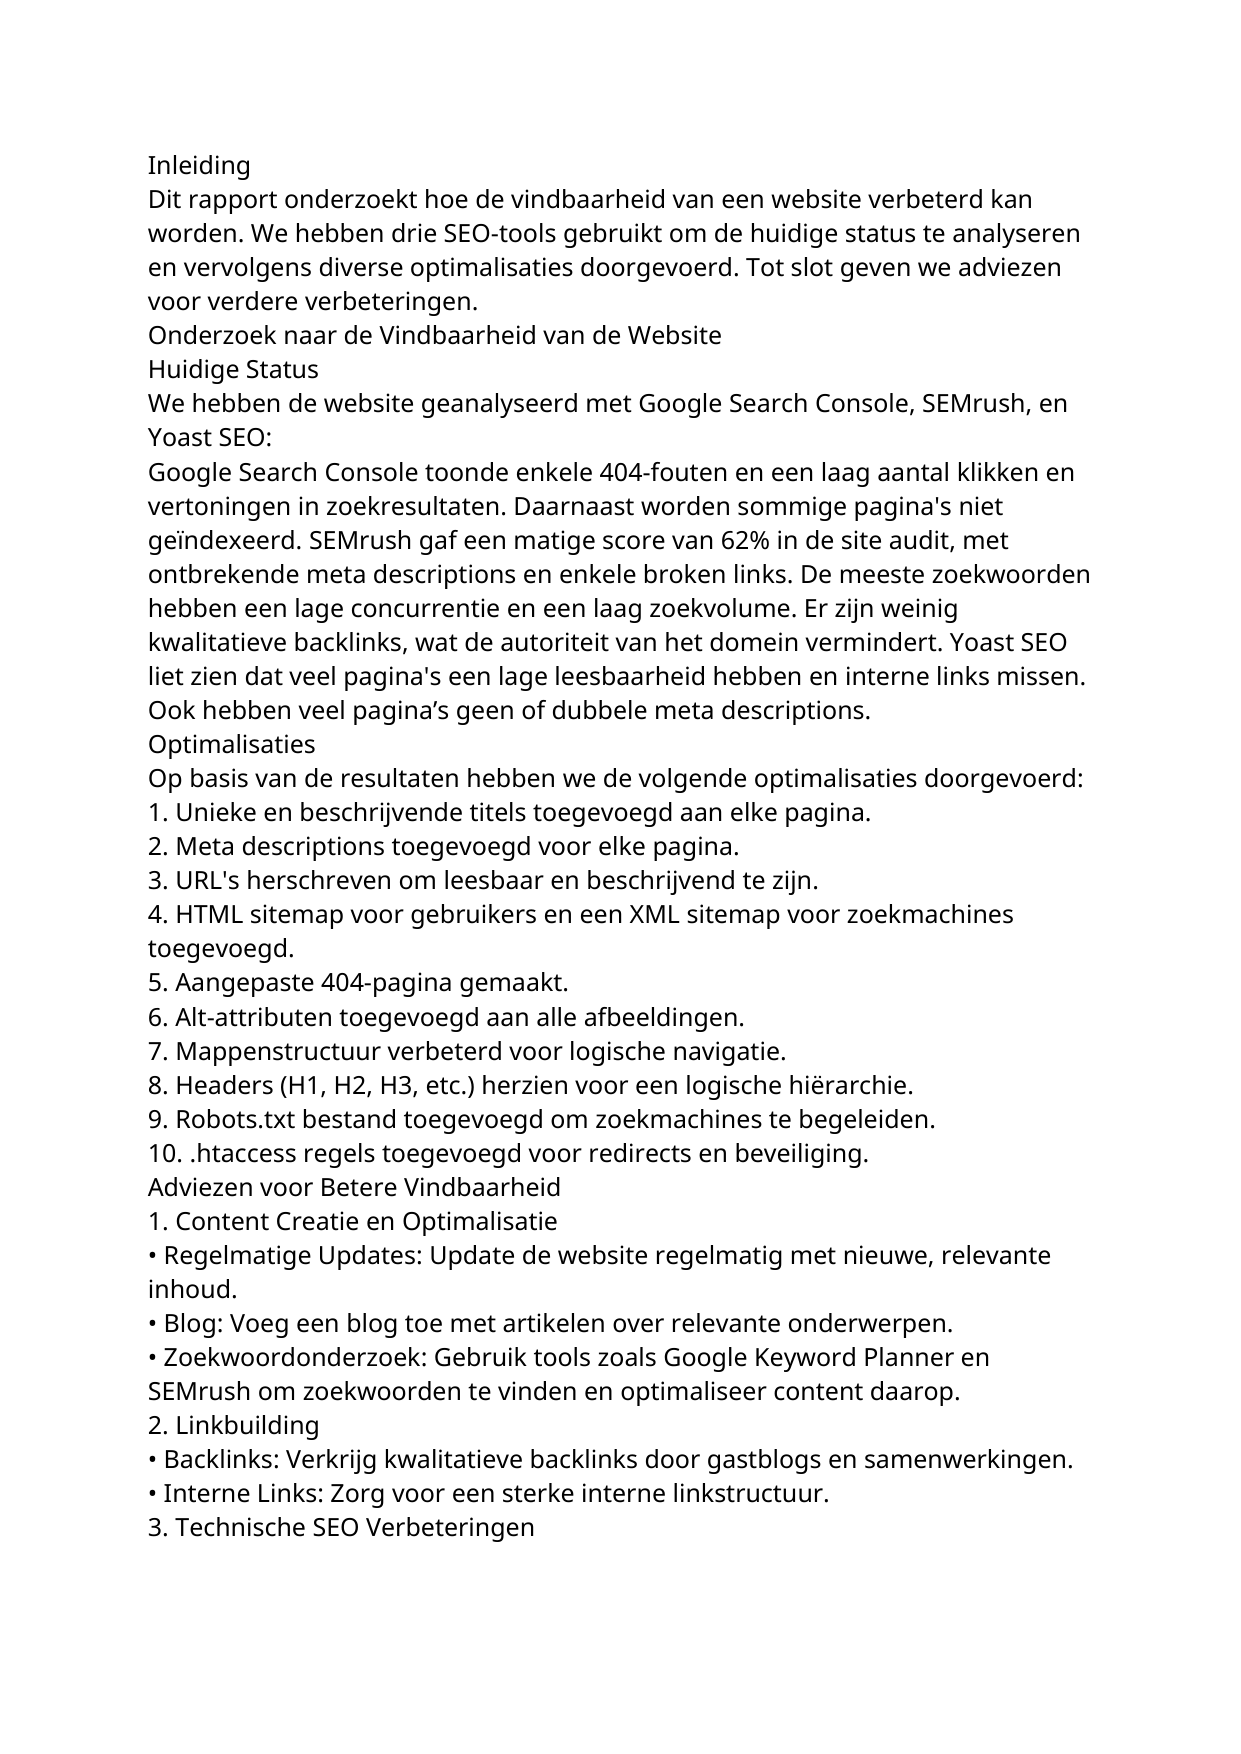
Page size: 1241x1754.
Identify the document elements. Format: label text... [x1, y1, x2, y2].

text • Blog: Voeg een blog toe met artikelen over relevante onderwerpen. [148, 1306, 1093, 1340]
text Google Search Console toonde enkele 404-fouten en een laag aantal klikken en vertoningen in zoekresultaten. Daarnaast worden sommige pagina's niet geïndexeerd. SEMrush gaf een matige score van 62% in de site audit, met ontbrekende meta descriptions en enkele broken links. De meeste zoekwoorden hebben een lage concurrentie en een laag zoekvolume. Er zijn weinig kwalitatieve backlinks, wat de autoriteit van het domein vermindert. Yoast SEO liet zien dat veel pagina's een lage leesbaarheid hebben en interne links missen. Ook hebben veel pagina’s geen of dubbele meta descriptions. [148, 454, 1093, 727]
text 4. HTML sitemap voor gebruikers en een XML sitemap voor zoekmachines toegevoegd. [148, 897, 1093, 965]
text Huidige Status [148, 352, 1093, 386]
text 6. Alt-attributen toegevoegd aan alle afbeeldingen. [148, 999, 1093, 1033]
text 1. Unieke en beschrijvende titels toegevoegd aan elke pagina. [148, 795, 1093, 829]
text 8. Headers (H1, H2, H3, etc.) herzien voor een logische hiërarchie. [148, 1067, 1093, 1101]
text 3. URL's herschreven om leesbaar en beschrijvend te zijn. [148, 863, 1093, 897]
text • Backlinks: Verkrijg kwalitatieve backlinks door gastblogs en samenwerkingen. [148, 1442, 1093, 1476]
text • Zoekwoordonderzoek: Gebruik tools zoals Google Keyword Planner en SEMrush om zoekwoorden te vinden en optimaliseer content daarop. [148, 1340, 1093, 1408]
text • Interne Links: Zorg voor een sterke interne linkstructuur. [148, 1476, 1093, 1510]
text 7. Mappenstructuur verbeterd voor logische navigatie. [148, 1033, 1093, 1067]
text 1. Content Creatie en Optimalisatie [148, 1203, 1093, 1238]
text 2. Linkbuilding [148, 1408, 1093, 1442]
text 2. Meta descriptions toegevoegd voor elke pagina. [148, 829, 1093, 863]
text We hebben de website geanalyseerd met Google Search Console, SEMrush, en Yoast SEO: [148, 386, 1093, 454]
text 10. .htaccess regels toegevoegd voor redirects en beveiliging. [148, 1135, 1093, 1169]
text 3. Technische SEO Verbeteringen [148, 1510, 1093, 1544]
text 5. Aangepaste 404-pagina gemaakt. [148, 965, 1093, 999]
text Adviezen voor Betere Vindbaarheid [148, 1169, 1093, 1203]
text Optimalisaties [148, 727, 1093, 761]
text Op basis van de resultaten hebben we de volgende optimalisaties doorgevoerd: [148, 761, 1093, 795]
text 9. Robots.txt bestand toegevoegd om zoekmachines te begeleiden. [148, 1101, 1093, 1135]
text Onderzoek naar de Vindbaarheid van de Website [148, 318, 1093, 352]
text Dit rapport onderzoekt hoe de vindbaarheid van een website verbeterd kan worden. We hebben drie SEO-tools gebruikt om de huidige status te analyseren en vervolgens diverse optimalisaties doorgevoerd. Tot slot geven we adviezen voor verdere verbeteringen. [148, 182, 1093, 318]
text • Regelmatige Updates: Update de website regelmatig met nieuwe, relevante inhoud. [148, 1238, 1093, 1306]
text Inleiding [148, 148, 1093, 182]
